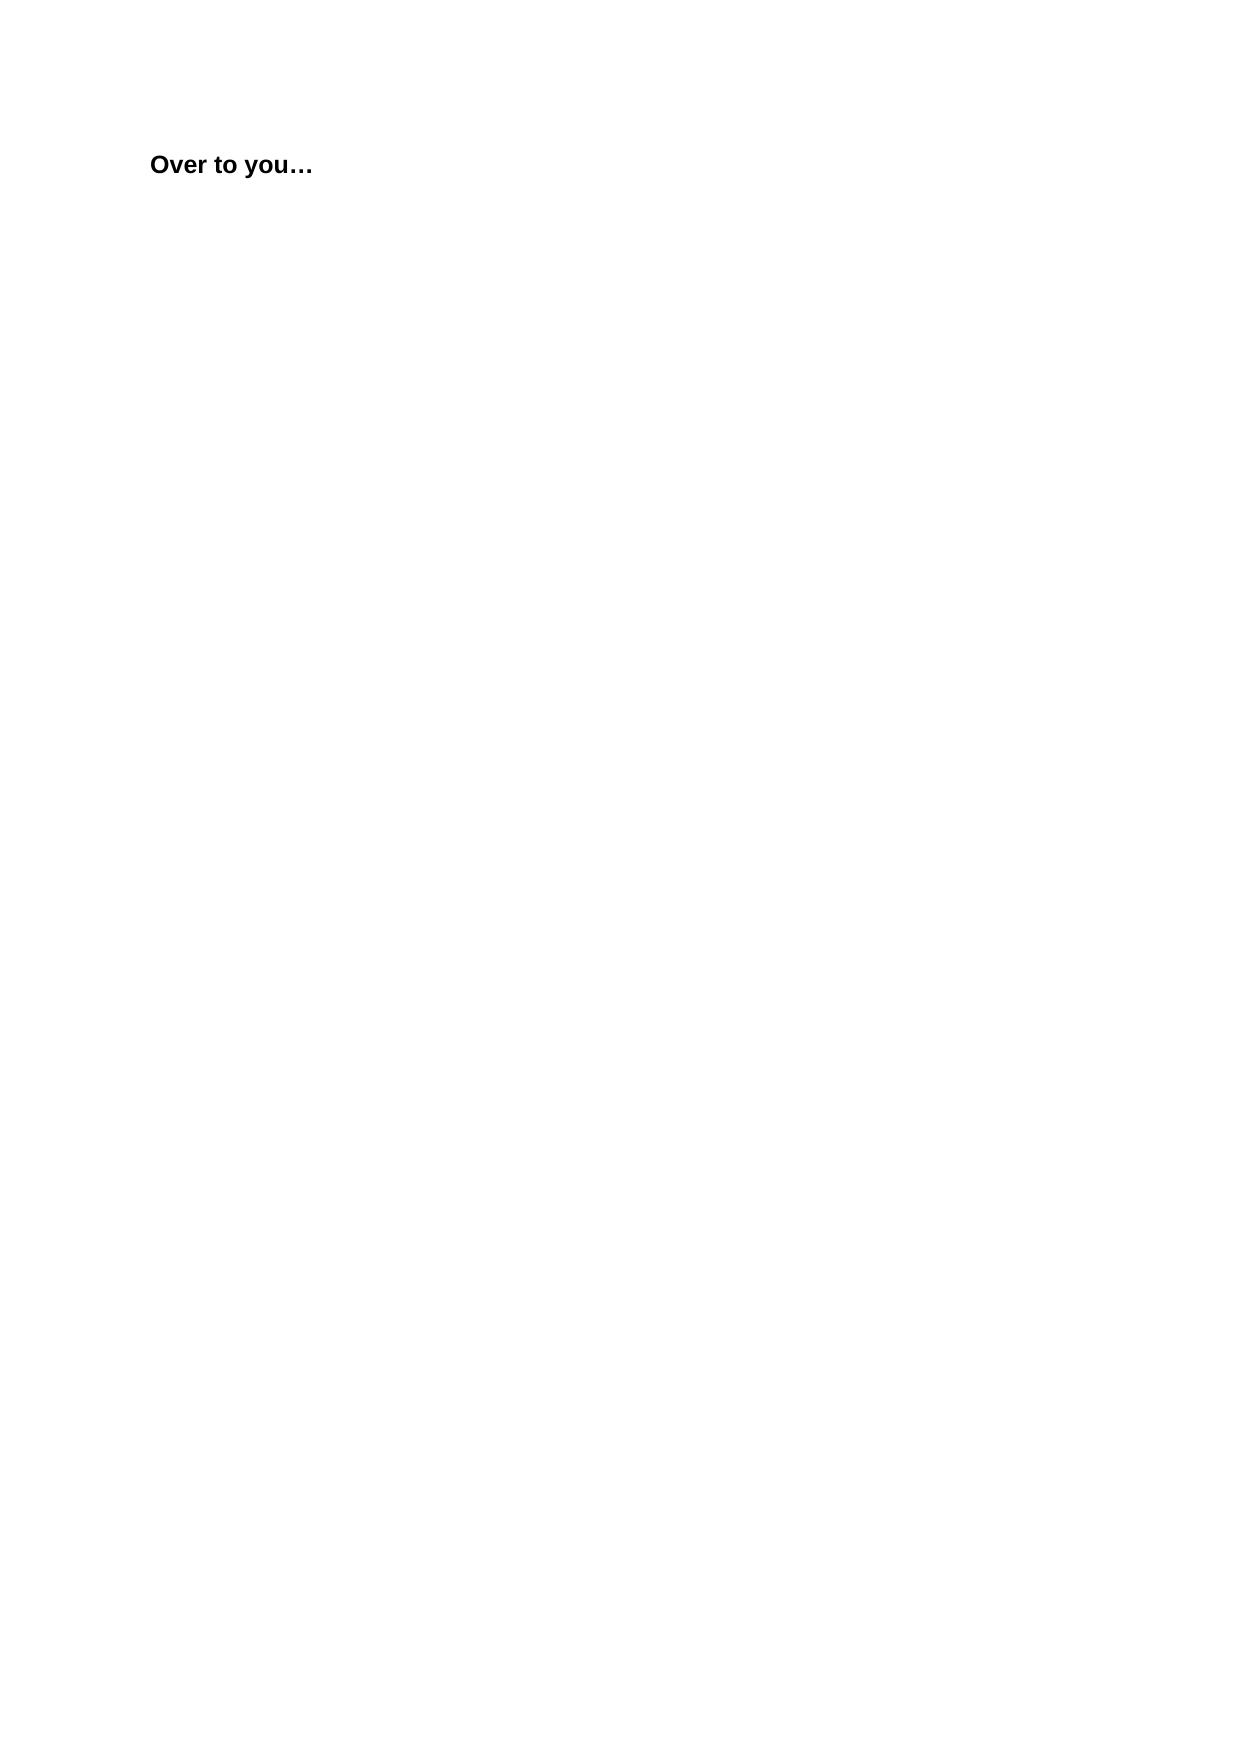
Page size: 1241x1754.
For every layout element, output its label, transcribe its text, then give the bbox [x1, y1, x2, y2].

text Over to you… [150, 150, 1090, 179]
